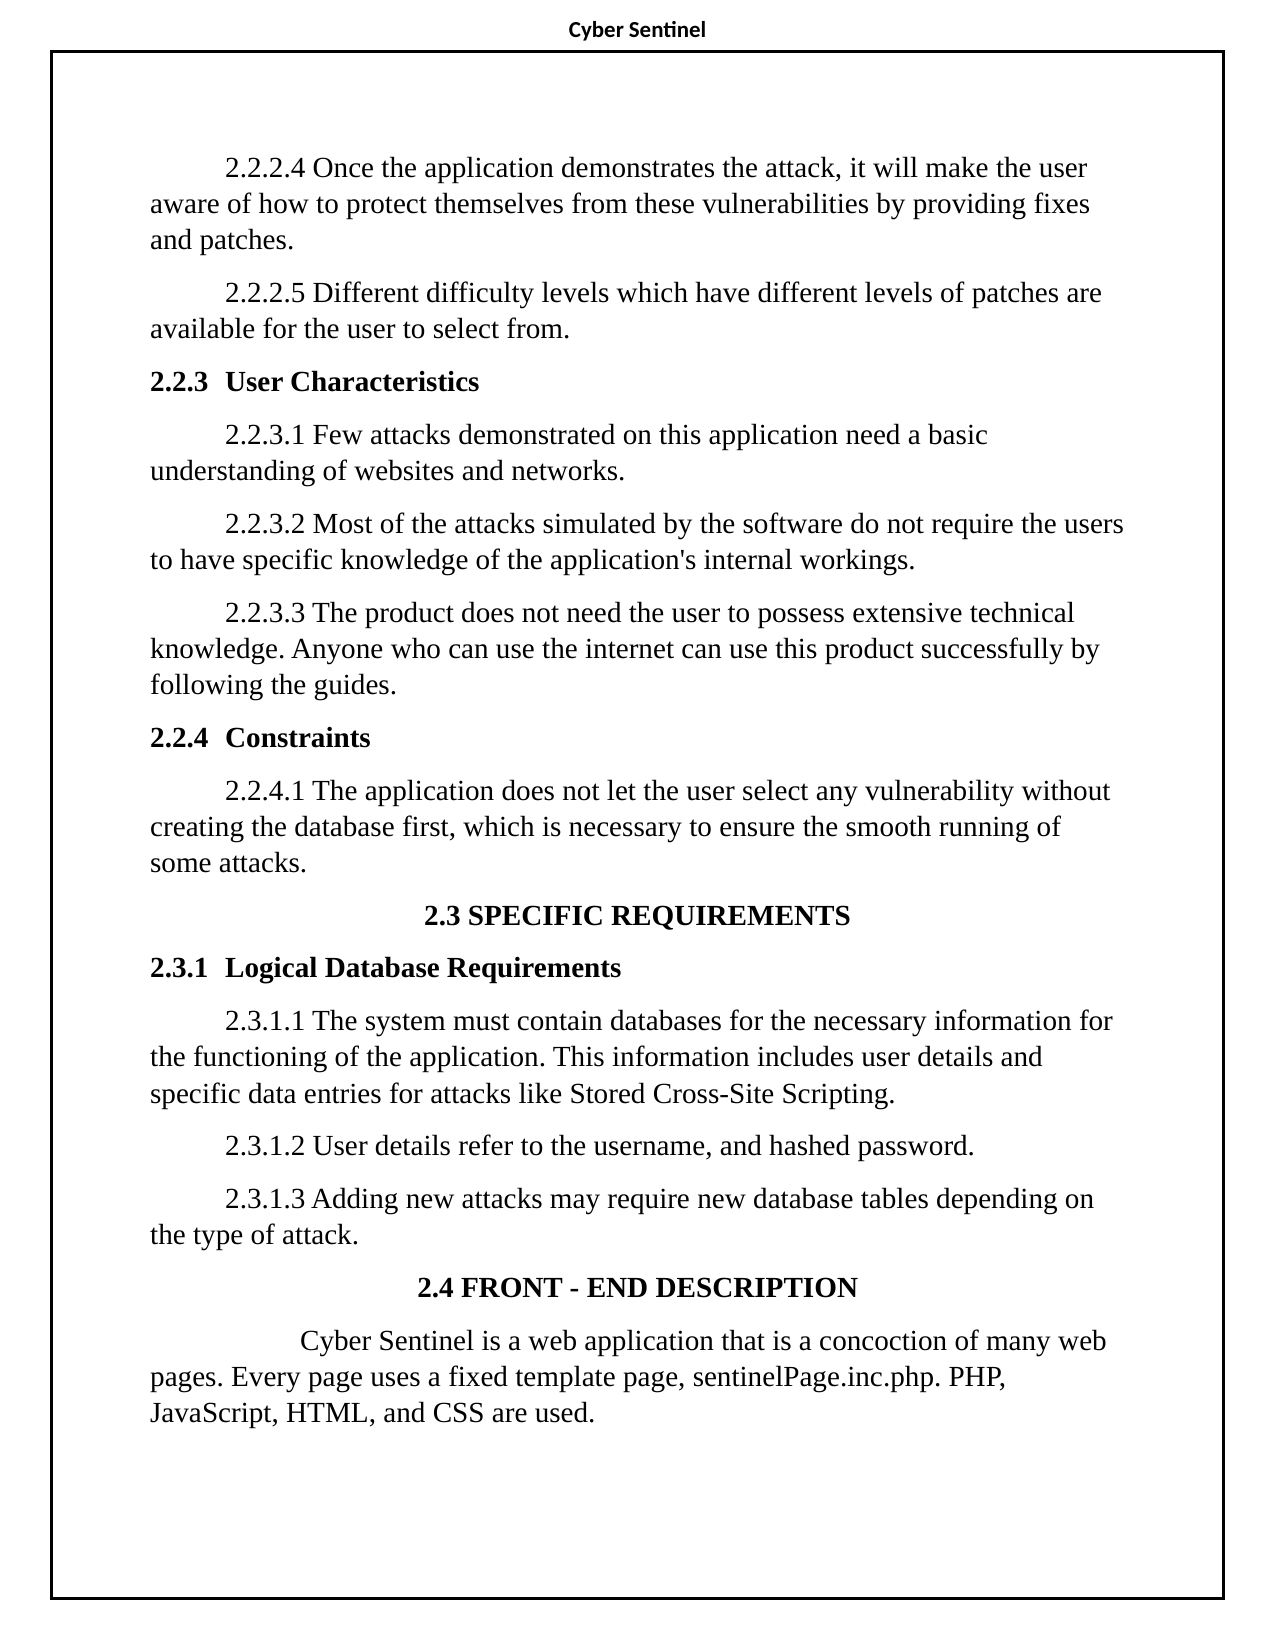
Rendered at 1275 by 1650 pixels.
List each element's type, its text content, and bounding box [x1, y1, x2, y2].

text 2.2.3 User Characteristics [150, 364, 1125, 398]
text 2.3 SPECIFIC REQUIREMENTS [150, 898, 1125, 931]
text 2.3.1.1 The system must contain databases for the necessary information for the functioning of the application. This information includes user details and specific data entries for attacks like Stored Cross-Site Scripting. [150, 1003, 1125, 1109]
text 2.2.2.4 Once the application demonstrates the attack, it will make the user aware of how to protect themselves from these vulnerabilities by providing fixes and patches. [150, 150, 1125, 256]
text 2.2.2.5 Different difficulty levels which have different levels of patches are available for the user to select from. [150, 275, 1125, 345]
text 2.3.1.2 User details refer to the username, and hashed password. [150, 1128, 1125, 1162]
text 2.4 FRONT - END DESCRIPTION [150, 1270, 1125, 1304]
text Cyber Sentinel is a web application that is a concoction of many web pages. Every page uses a fixed template page, sentinelPage.inc.php. PHP, JavaScript, HTML, and CSS are used. [150, 1323, 1125, 1429]
text 2.2.3.3 The product does not need the user to possess extensive technical knowledge. Anyone who can use the internet can use this product successfully by following the guides. [150, 595, 1125, 701]
text 2.3.1 Logical Database Requirements [150, 951, 1125, 984]
text 2.2.3.2 Most of the attacks simulated by the software do not require the users to have specific knowledge of the application's internal workings. [150, 506, 1125, 576]
text 2.2.3.1 Few attacks demonstrated on this application need a basic understanding of websites and networks. [150, 417, 1125, 487]
text 2.2.4.1 The application does not let the user select any vulnerability without creating the database first, which is necessary to ensure the smooth running of some attacks. [150, 773, 1125, 878]
text 2.2.4 Constraints [150, 720, 1125, 753]
text 2.3.1.3 Adding new attacks may require new database tables depending on the type of attack. [150, 1181, 1125, 1251]
